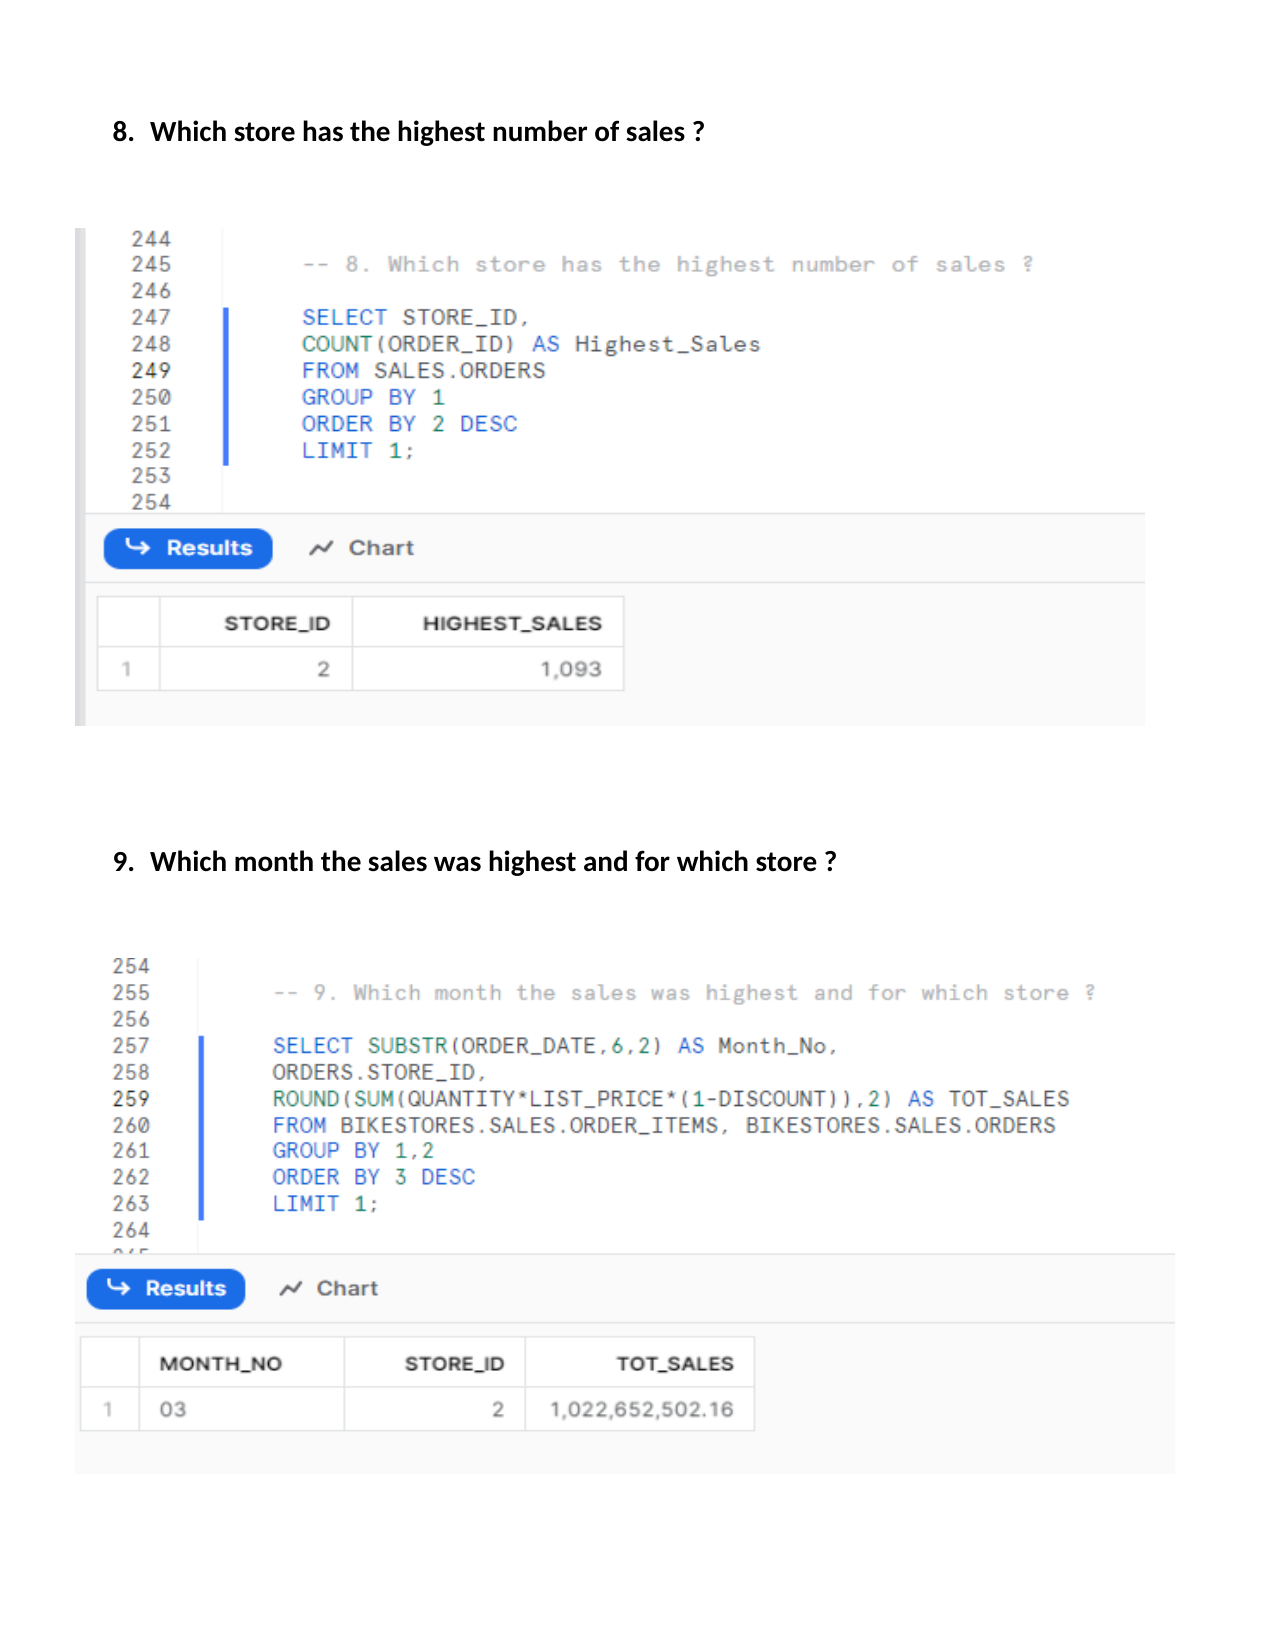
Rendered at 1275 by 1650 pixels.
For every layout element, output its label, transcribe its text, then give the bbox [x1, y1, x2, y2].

list Which store has the highest number of sales ? [112, 113, 1219, 149]
list Which month the sales was highest and for which store ? [112, 843, 1219, 879]
picture [75, 228, 1146, 726]
picture [75, 958, 1175, 1474]
